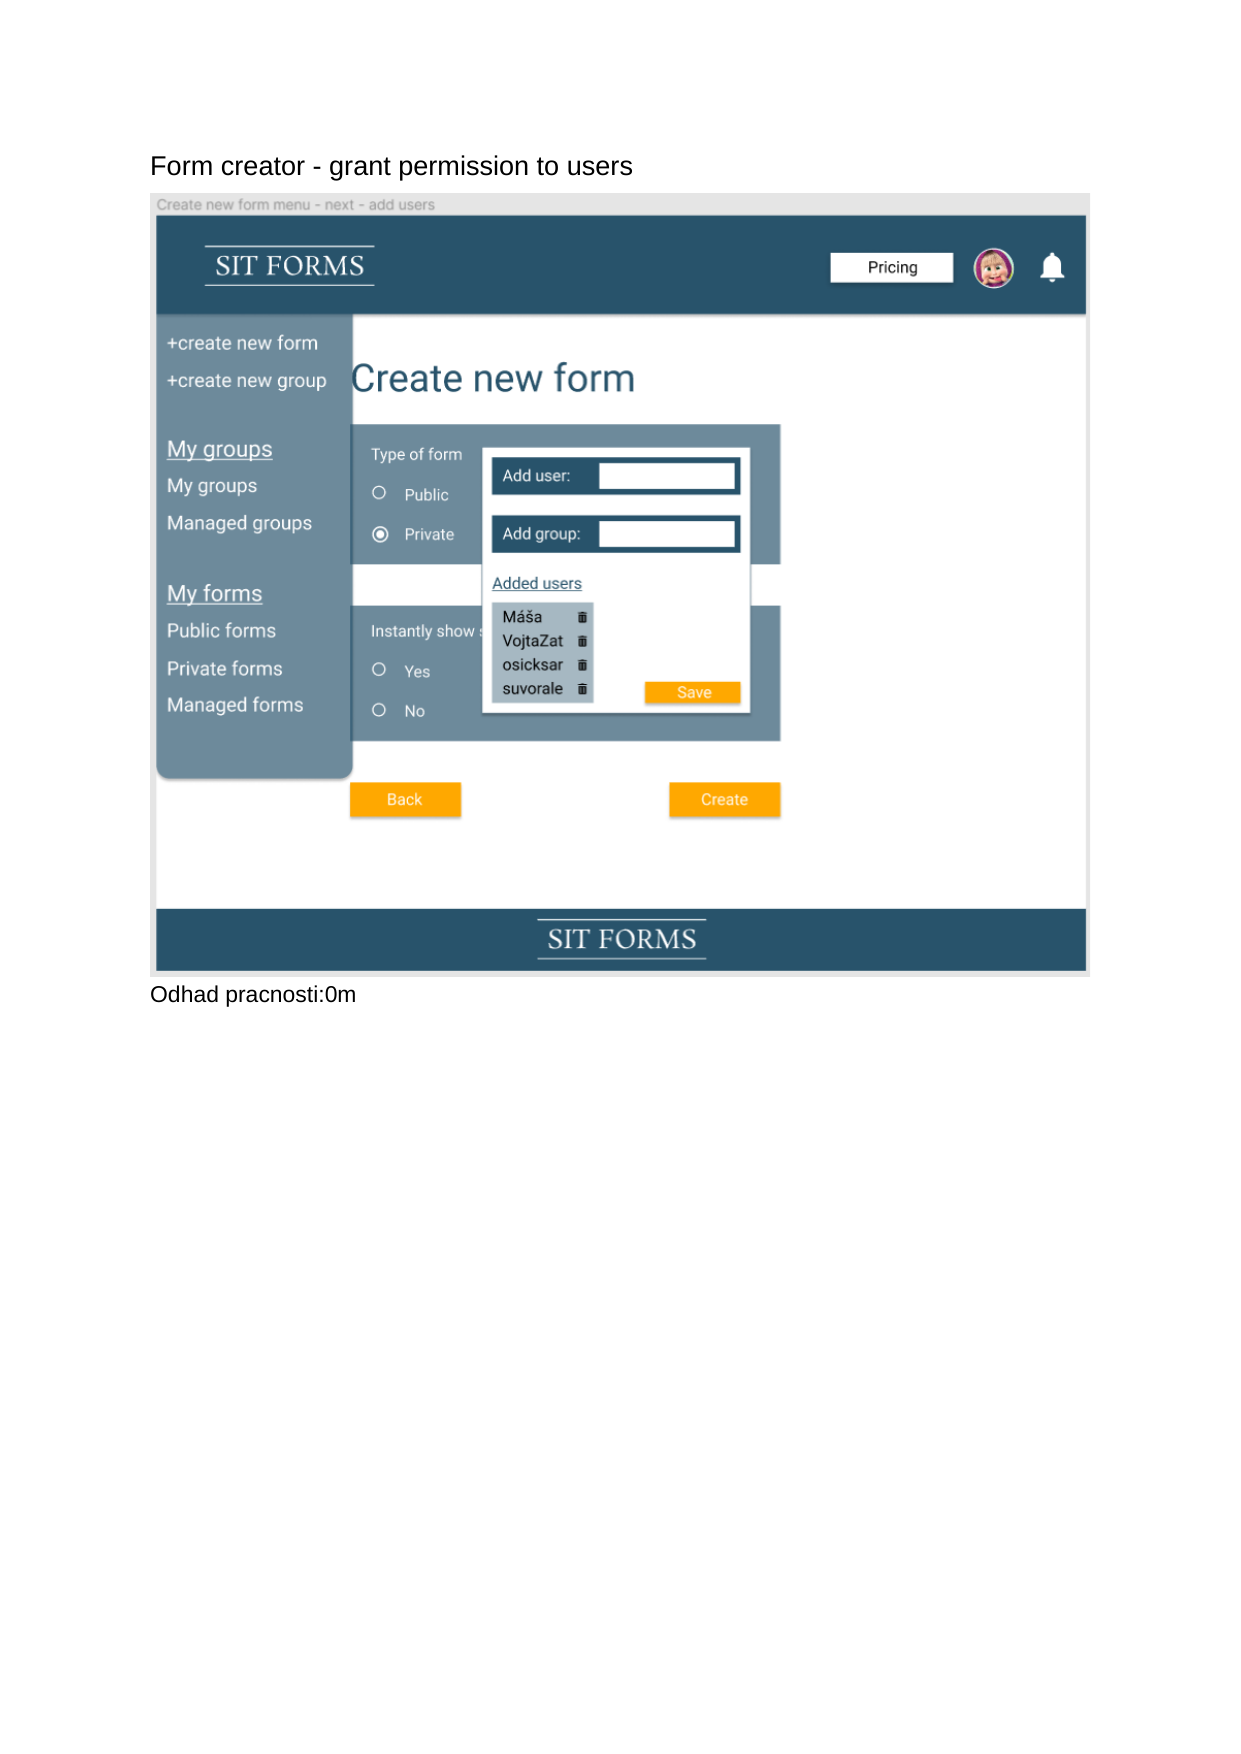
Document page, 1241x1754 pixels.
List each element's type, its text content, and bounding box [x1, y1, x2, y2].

subtitle Form creator - grant permission to users [150, 150, 1090, 181]
text Odhad pracnosti:0m [150, 981, 1090, 1007]
picture [150, 193, 1091, 977]
